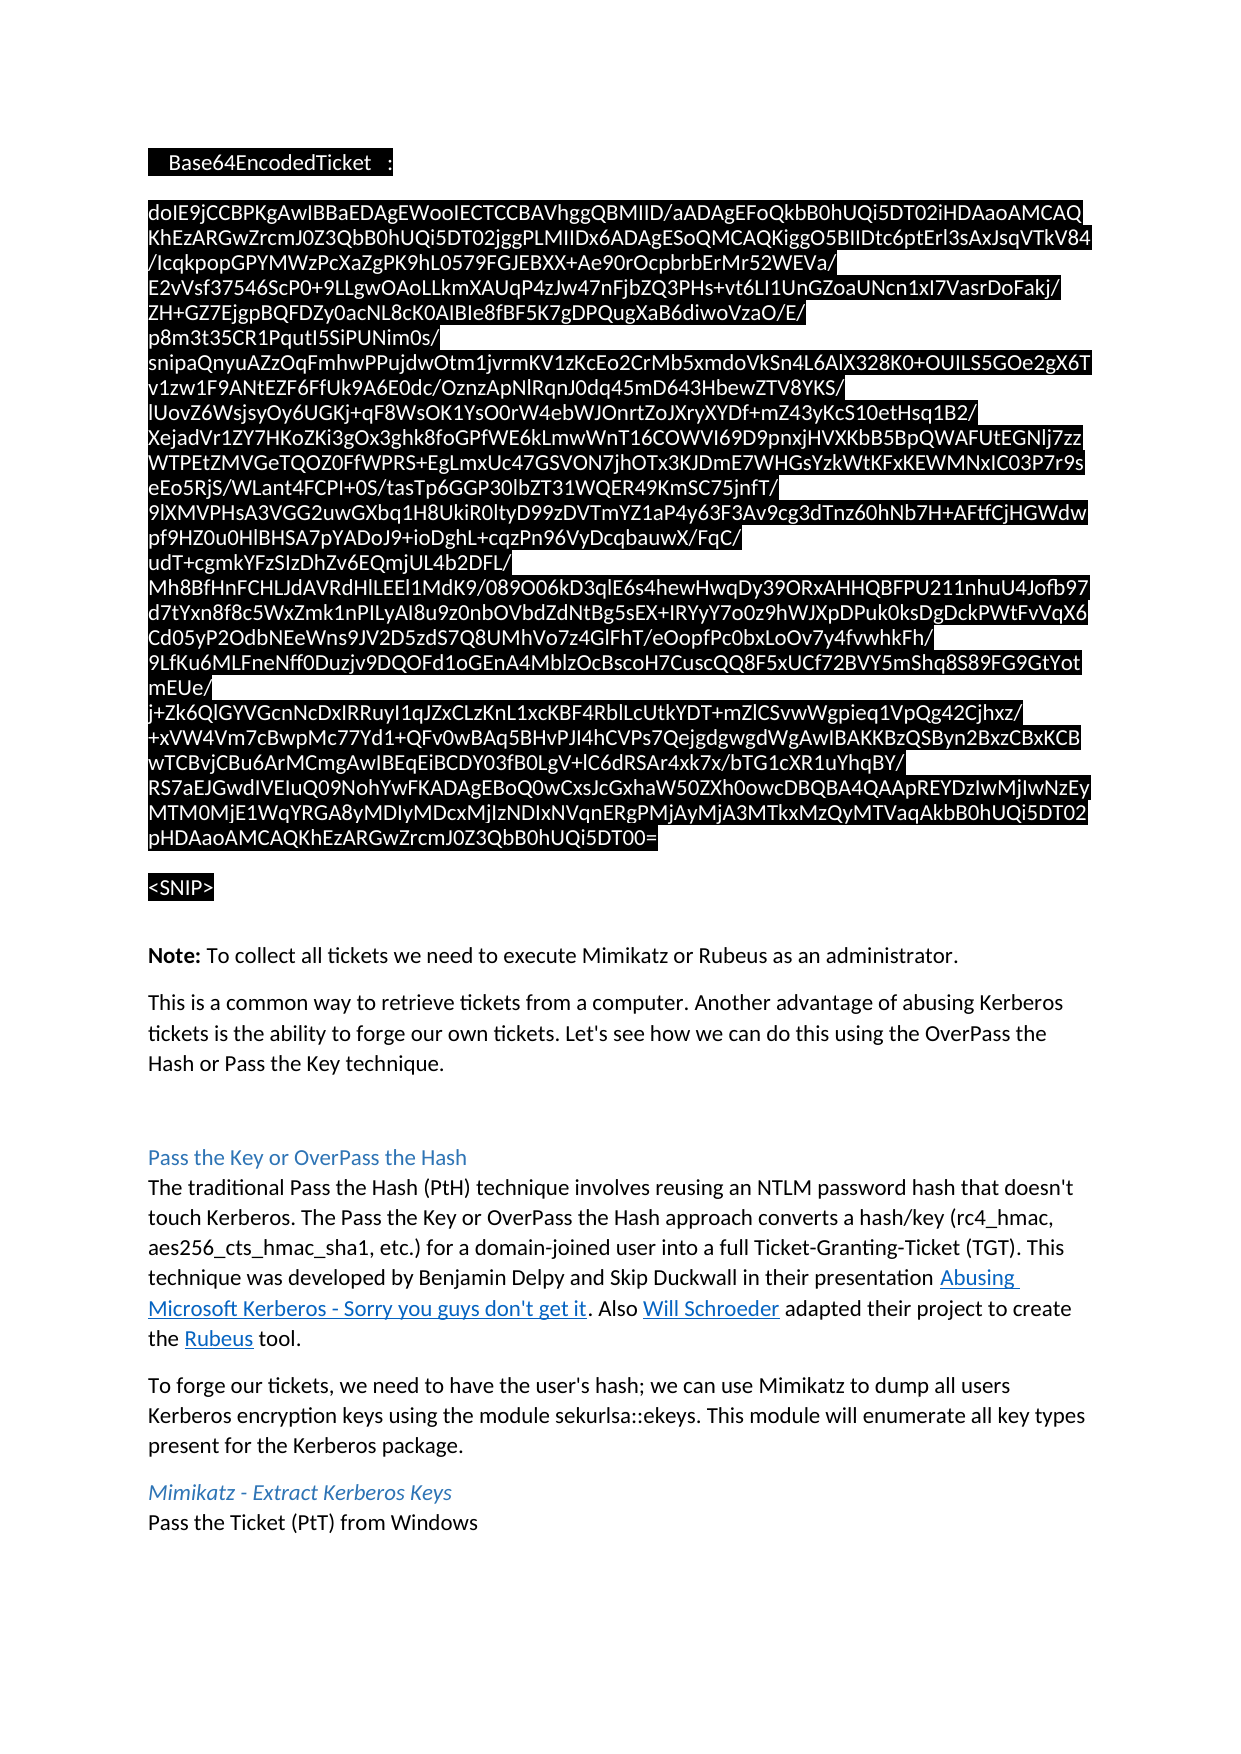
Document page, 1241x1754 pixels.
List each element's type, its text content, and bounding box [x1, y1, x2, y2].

subtitle Pass the Key or OverPass the Hash [148, 1143, 1092, 1171]
text The traditional Pass the Hash (PtH) technique involves reusing an NTLM password hash that doesn't touch Kerberos. The Pass the Key or OverPass the Hash approach converts a hash/key (rc4_hmac, aes256_cts_hmac_sha1, etc.) for a domain-joined user into a full Ticket-Granting-Ticket (TGT). This technique was developed by Benjamin Delpy and Skip Duckwall in their presentation Abusing Microsoft Kerberos - Sorry you guys don't get it. Also Will Schroeder adapted their project to create the Rubeus tool. [148, 1173, 1092, 1352]
text Pass the Ticket (PtT) from Windows [148, 1508, 1092, 1536]
text To forge our tickets, we need to have the user's hash; we can use Mimikatz to dump all users Kerberos encryption keys using the module sekurlsa::ekeys. This module will enumerate all key types present for the Kerberos package. [148, 1371, 1092, 1459]
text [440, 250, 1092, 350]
text Note: To collect all tickets we need to execute Mimikatz or Rubeus as an administrator. [148, 942, 1092, 970]
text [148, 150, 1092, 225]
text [148, 375, 1092, 925]
text This is a common way to retrieve tickets from a computer. Another advantage of abusing Kerberos tickets is the ability to forge our own tickets. Let's see how we can do this using the OverPass the Hash or Pass the Key technique. [148, 988, 1092, 1077]
subtitle Mimikatz - Extract Kerberos Keys [148, 1478, 1092, 1506]
